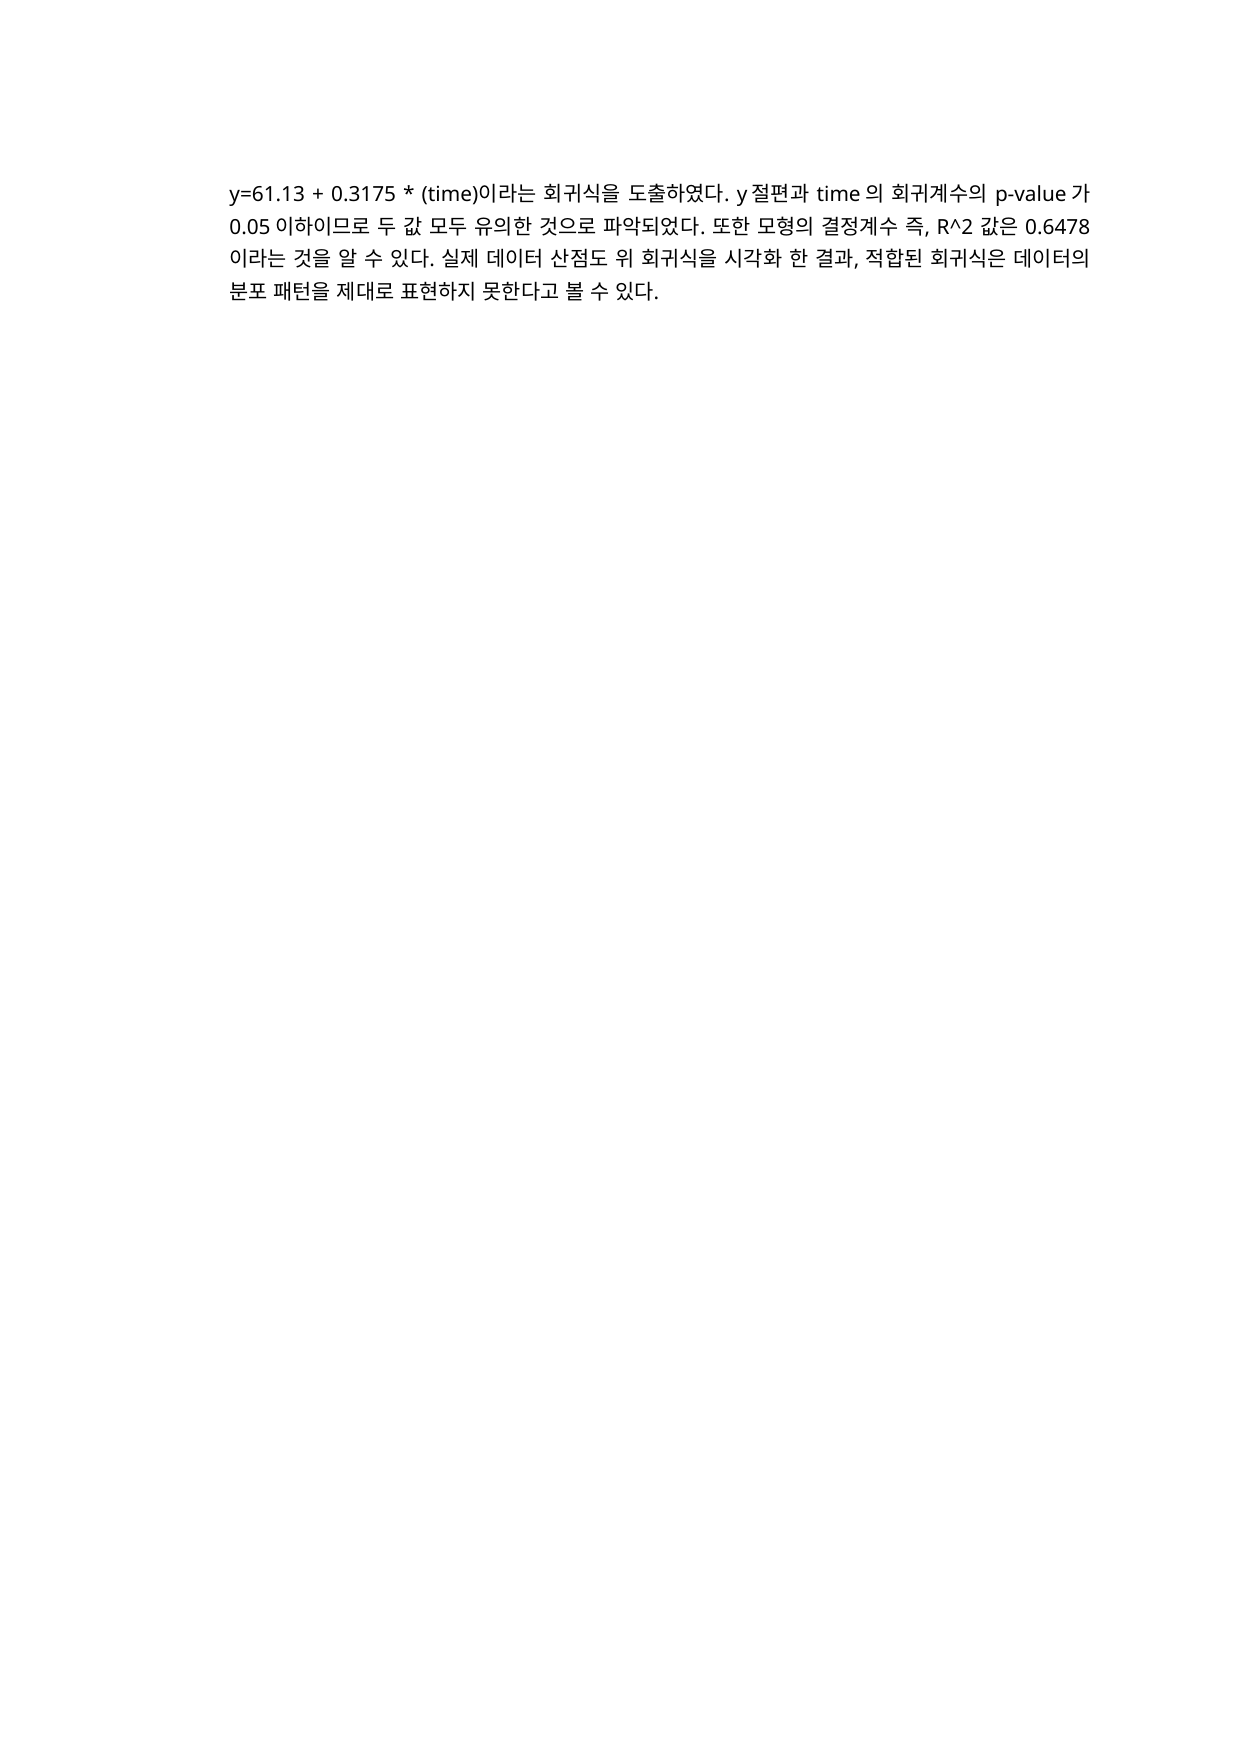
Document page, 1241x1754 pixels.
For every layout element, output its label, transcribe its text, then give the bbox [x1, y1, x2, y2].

list y=61.13 + 0.3175 * (time)이라는 회귀식을 도출하였다. y절편과 time의 회귀계수의 p-value가 0.05이하이므로 두 값 모두 유의한 것으로 파악되었다. 또한 모형의 결정계수 즉, R^2 값은 0.6478이라는 것을 알 수 있다. 실제 데이터 산점도 위 회귀식을 시각화 한 결과, 적합된 회귀식은 데이터의 분포 패턴을 제대로 표현하지 못한다고 볼 수 있다. [229, 177, 1090, 306]
